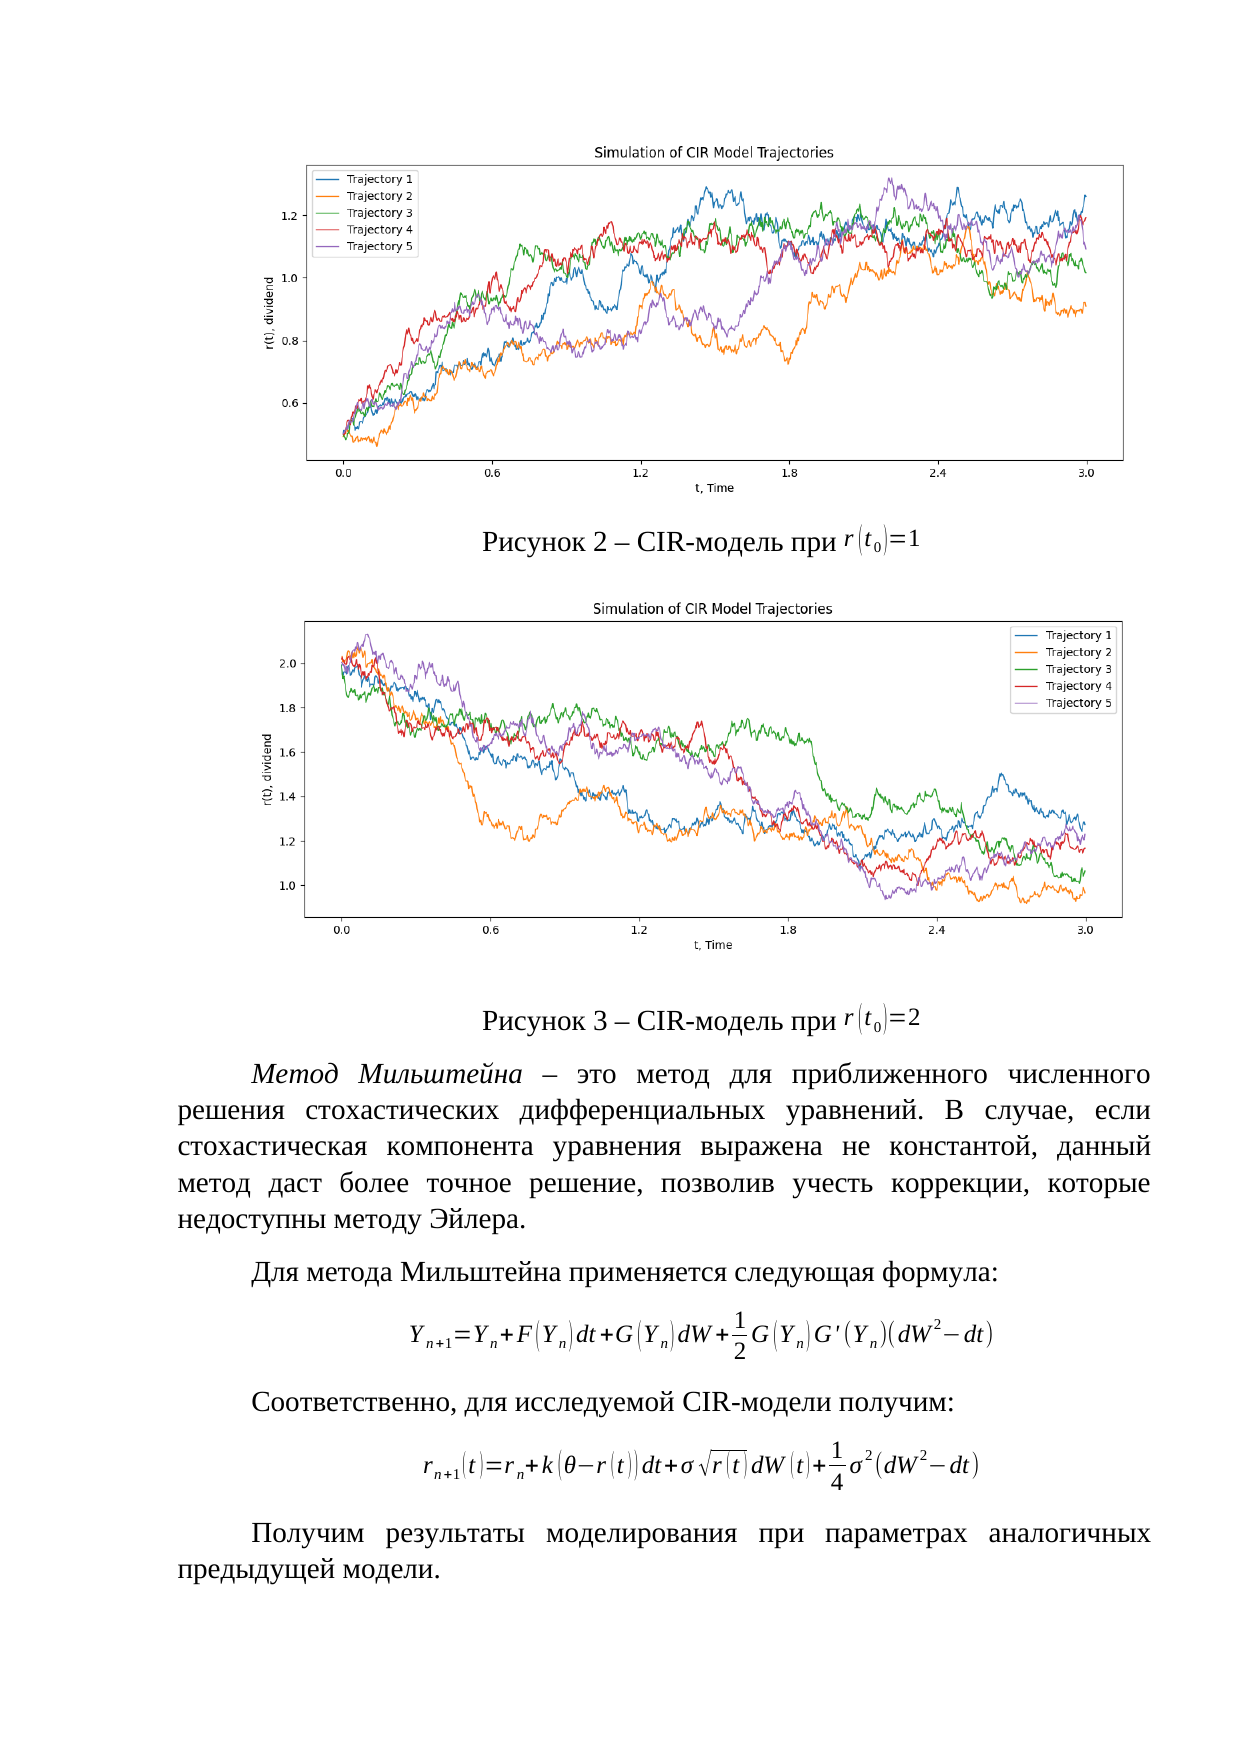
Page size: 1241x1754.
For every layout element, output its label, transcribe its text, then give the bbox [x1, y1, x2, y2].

text Соответственно, для исследуемой CIR-модели получим: [177, 1384, 1152, 1418]
picture [172, 574, 1223, 956]
text Метод Мильштейна – это метод для приближенного численного решения стохастических дифференциальных уравнений. В случае, если стохастическая компонента уравнения выражена не константой, данный метод даст более точное решение, позволив учесть коррекции, которые недоступны методу Эйлера. [177, 1056, 1152, 1234]
picture [174, 118, 1224, 499]
text Получим результаты моделирования при параметрах аналогичных предыдущей модели. [177, 1515, 1152, 1584]
text Для метода Мильштейна применяется следующая формула: [177, 1254, 1152, 1287]
text Рисунок 3 – CIR-модель при [177, 956, 1152, 1037]
text Рисунок 2 – CIR-модель при [177, 499, 1152, 558]
